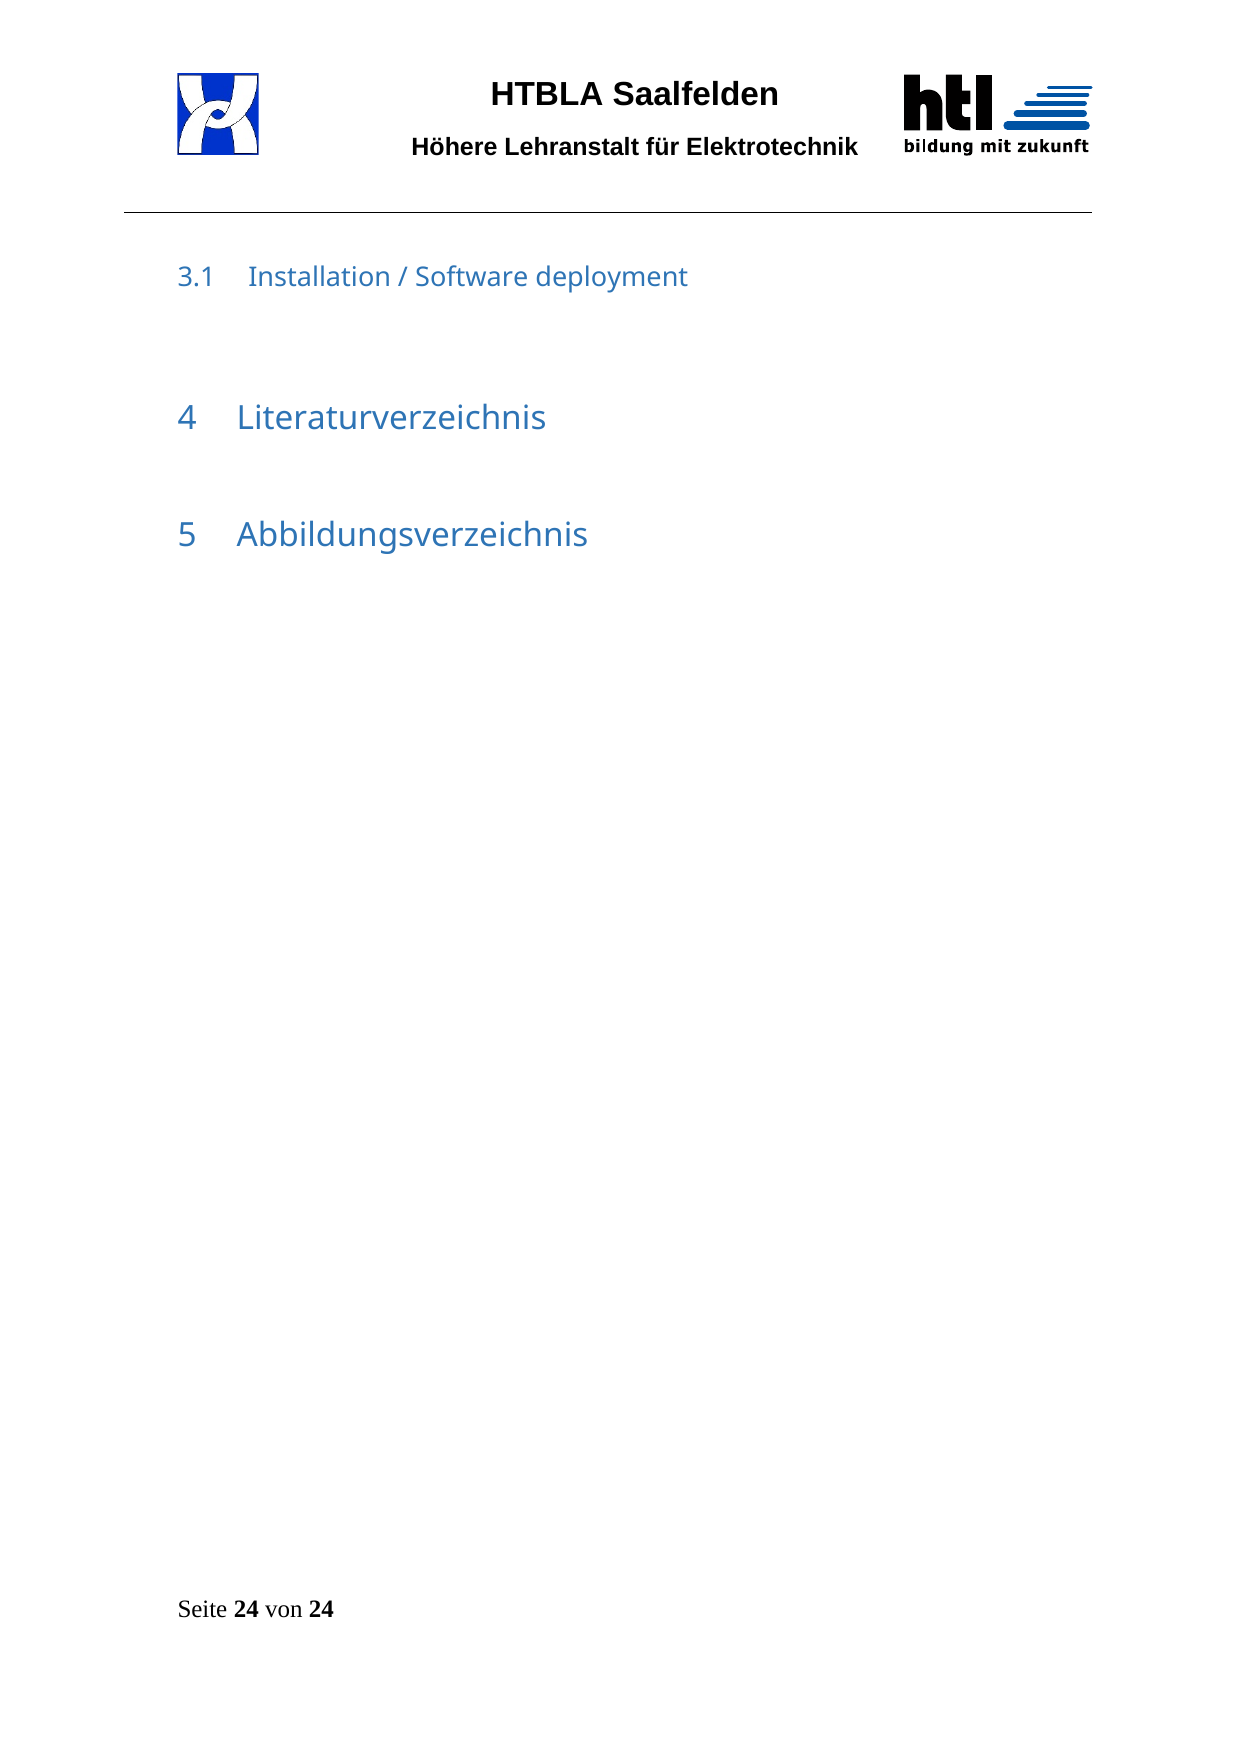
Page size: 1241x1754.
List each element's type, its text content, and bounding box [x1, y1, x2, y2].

picture [177, 73, 259, 155]
subtitle Installation / Software deployment [177, 258, 1092, 294]
subtitle Literaturverzeichnis [177, 394, 1092, 439]
subtitle Abbildungsverzeichnis [177, 511, 1092, 557]
